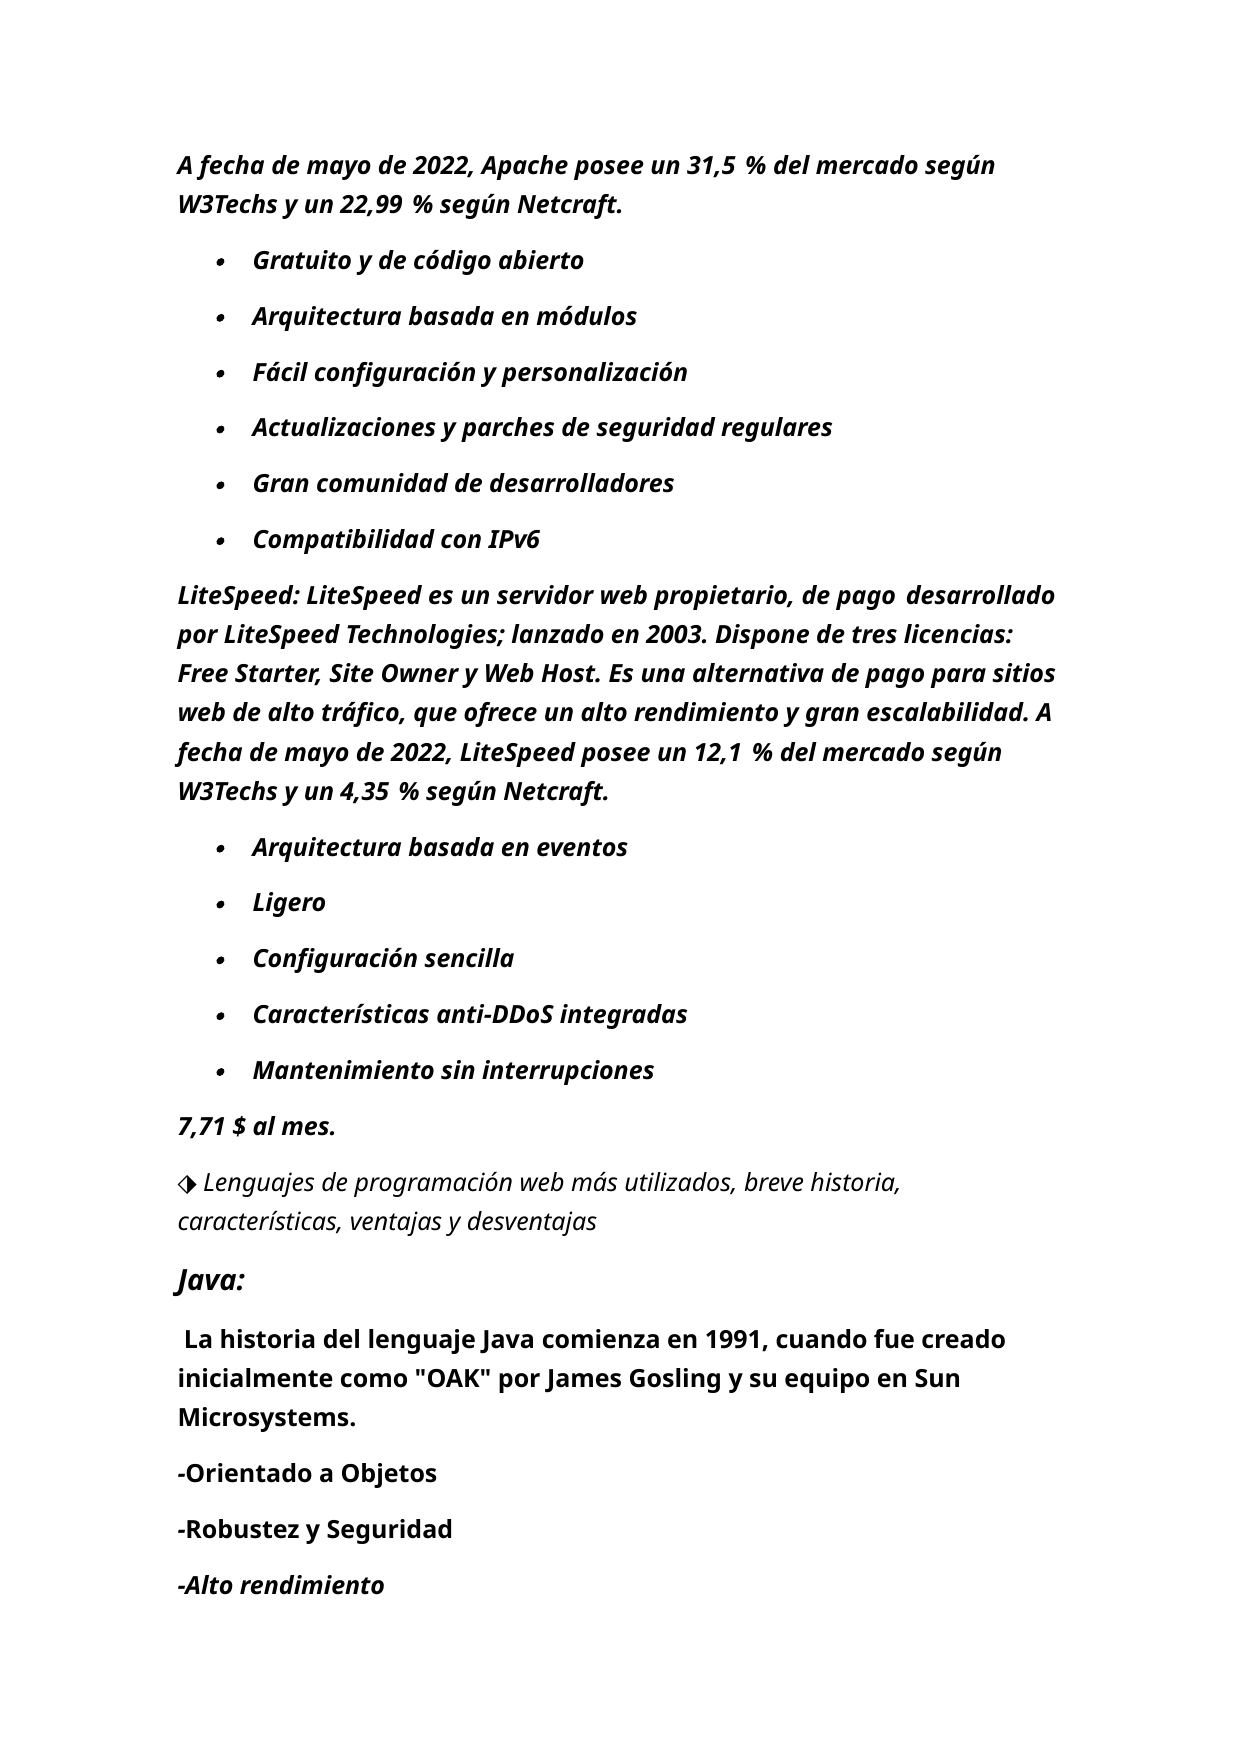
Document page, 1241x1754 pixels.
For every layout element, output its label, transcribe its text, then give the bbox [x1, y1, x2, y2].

list Compatibilidad con IPv6 [215, 522, 1063, 556]
text -Orientado a Objetos [177, 1456, 1063, 1490]
list Actualizaciones y parches de seguridad regulares [215, 410, 1063, 444]
list Gratuito y de código abierto [215, 243, 1063, 277]
list Ligero [215, 885, 1063, 919]
list Configuración sencilla [215, 941, 1063, 975]
text La historia del lenguaje Java comienza en 1991, cuando fue creado inicialmente como "OAK" por James Gosling y su equipo en Sun Microsystems. [177, 1322, 1063, 1434]
list Fácil configuración y personalización [215, 354, 1063, 388]
list Características anti-DDoS integradas [215, 997, 1063, 1031]
list Mantenimiento sin interrupciones [215, 1053, 1063, 1087]
text -Robustez y Seguridad [177, 1512, 1063, 1546]
text LiteSpeed: LiteSpeed es un servidor web propietario, de pago desarrollado por LiteSpeed Technologies; lanzado en 2003. Dispone de tres licencias: Free Starter, Site Owner y Web Host. Es una alternativa de pago para sitios web de alto tráfico, que ofrece un alto rendimiento y gran escalabilidad. A fecha de mayo de 2022, LiteSpeed posee un 12,1 % del mercado según W3Techs y un 4,35 % según Netcraft. [177, 578, 1063, 807]
text -Alto rendimiento [177, 1567, 1063, 1601]
text ⬗ Lenguajes de programación web más utilizados, breve historia, características, ventajas y desventajas [177, 1164, 1063, 1237]
text Java: [177, 1259, 1063, 1299]
list Gran comunidad de desarrolladores [215, 466, 1063, 500]
list Arquitectura basada en módulos [215, 298, 1063, 332]
list Arquitectura basada en eventos [215, 829, 1063, 863]
text 7,71 $ al mes. [177, 1108, 1063, 1142]
